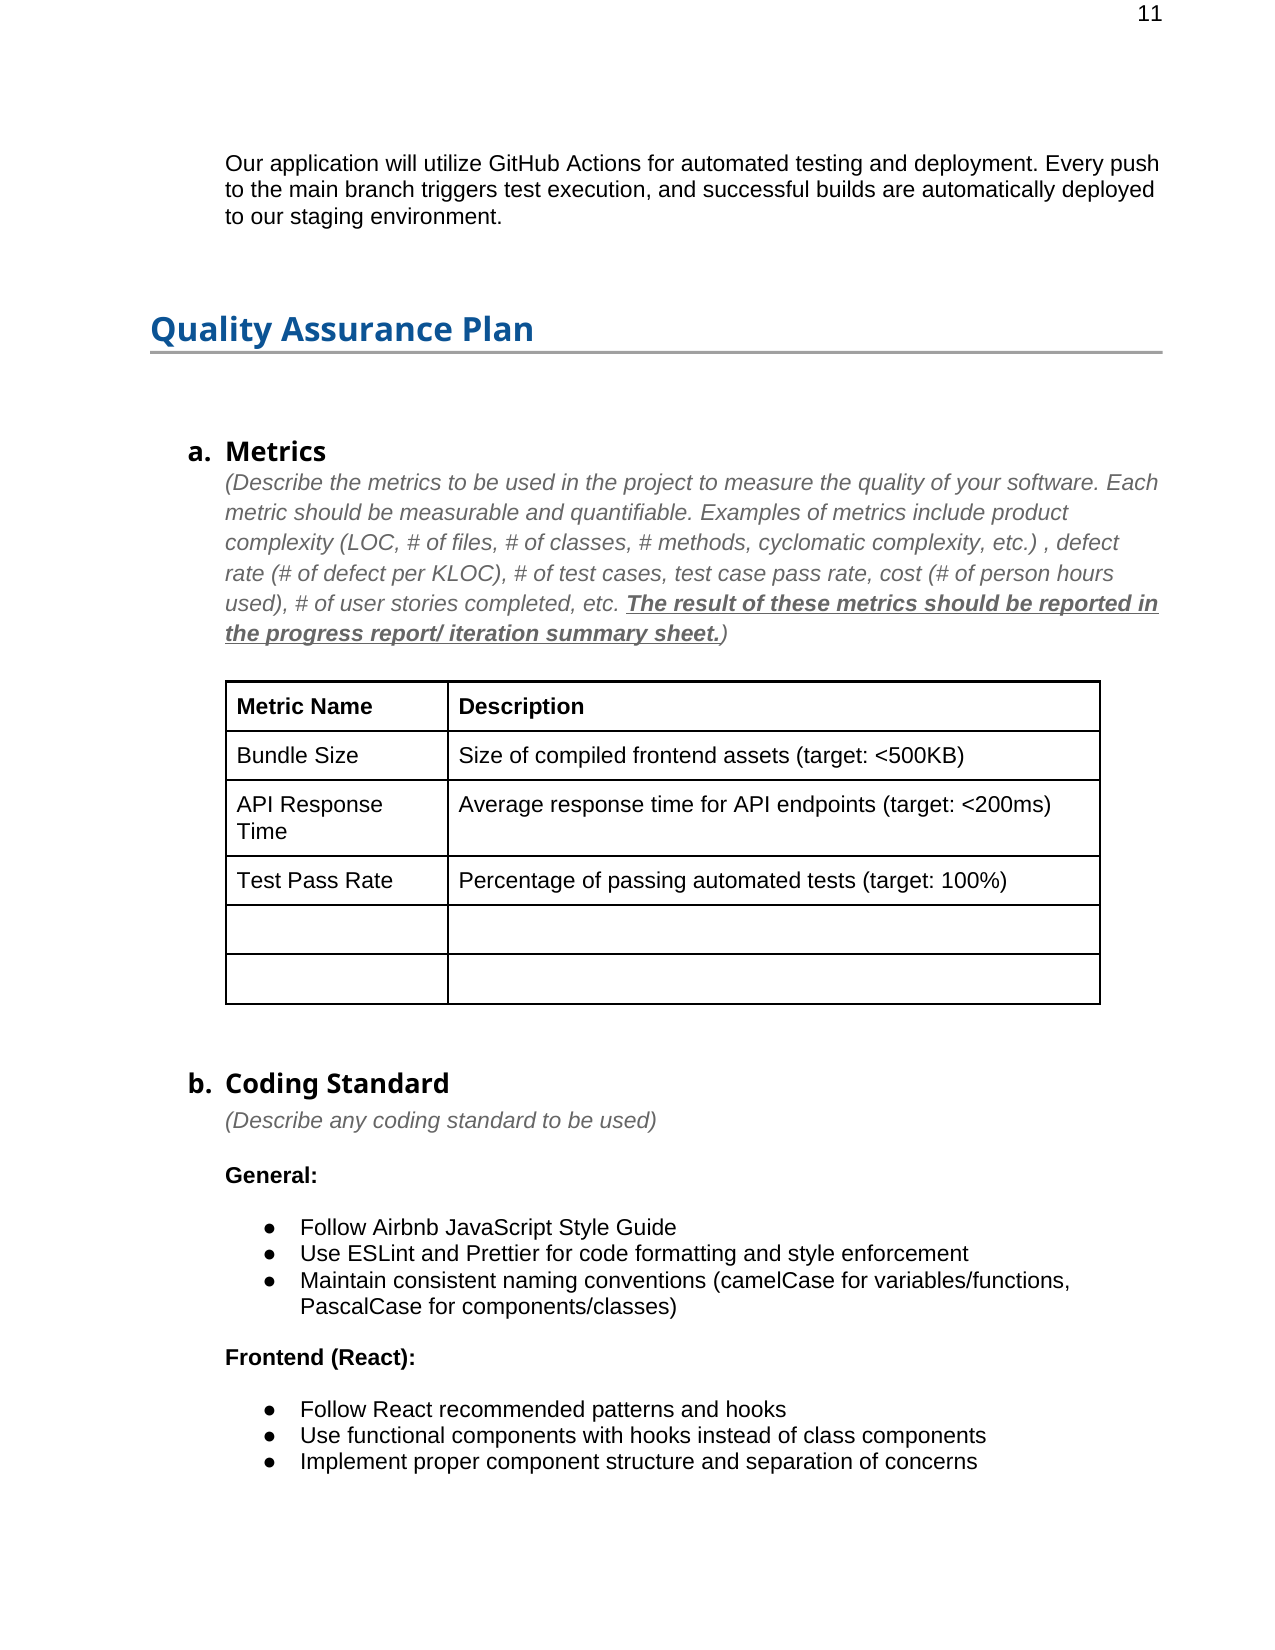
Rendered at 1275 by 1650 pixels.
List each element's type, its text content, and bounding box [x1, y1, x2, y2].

list Coding Standard [187, 1065, 1162, 1102]
text (Describe the metrics to be used in the project to measure the quality of your software. Each metric should be measurable and quantifiable. Examples of metrics include product complexity (LOC, # of files, # of classes, # methods, cyclomatic complexity, etc.) , defect rate (# of defect per KLOC), # of test cases, test case pass rate, cost (# of person hours used), # of user stories completed, etc. The result of these metrics should be reported in the progress report/ iteration summary sheet.) [225, 469, 1162, 646]
text General: [225, 1162, 1162, 1189]
table_header Description [449, 683, 1099, 730]
text Our application will utilize GitHub Actions for automated testing and deployment. Every push to the main branch triggers test execution, and successful builds are automatically deployed to our staging environment. [225, 150, 1162, 229]
table_cell Test Pass Rate [227, 857, 447, 904]
list Implement proper component structure and separation of concerns [262, 1448, 1162, 1475]
text (Describe any coding standard to be used) [225, 1107, 1162, 1134]
table_cell [449, 955, 1099, 1002]
table_cell Average response time for API endpoints (target: <200ms) [449, 781, 1099, 854]
table_cell Percentage of passing automated tests (target: 100%) [449, 857, 1099, 904]
subtitle Metrics [187, 432, 1162, 469]
list Use functional components with hooks instead of class components [262, 1422, 1162, 1448]
list Follow Airbnb JavaScript Style Guide [262, 1214, 1162, 1240]
table_cell [449, 906, 1099, 953]
table_cell [227, 906, 447, 953]
subtitle Quality Assurance Plan [150, 305, 1162, 350]
table_cell Size of compiled frontend assets (target: <500KB) [449, 732, 1099, 779]
table_cell [227, 955, 447, 1002]
list Use ESLint and Prettier for code formatting and style enforcement [262, 1240, 1162, 1267]
table_cell API Response Time [227, 781, 447, 854]
table_cell Bundle Size [227, 732, 447, 779]
table_header Metric Name [227, 683, 447, 730]
list Maintain consistent naming conventions (camelCase for variables/functions, PascalCase for components/classes) [262, 1267, 1162, 1319]
text Frontend (React): [225, 1344, 1162, 1371]
list Follow React recommended patterns and hooks [262, 1396, 1162, 1422]
